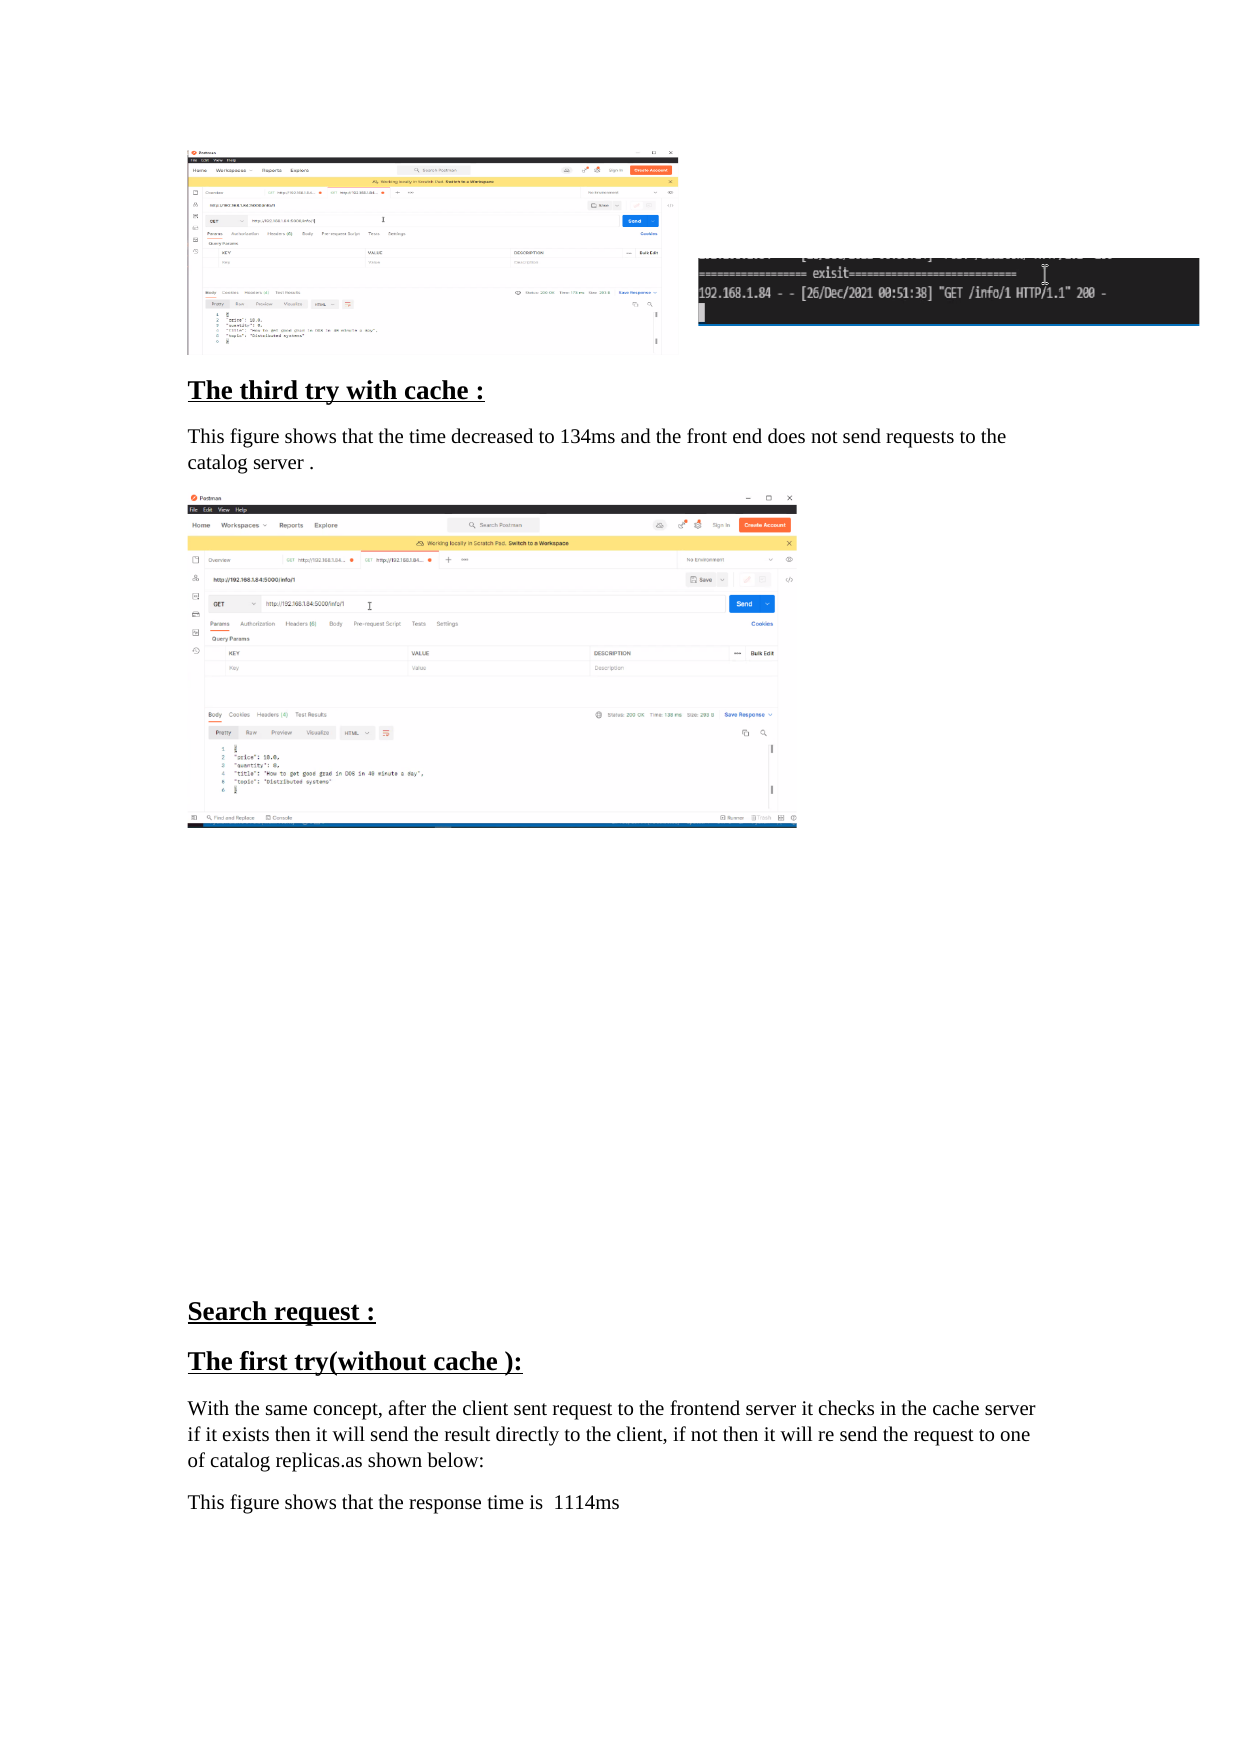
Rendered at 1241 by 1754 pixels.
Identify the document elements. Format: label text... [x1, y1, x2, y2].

picture [187, 150, 679, 355]
text Search request : [187, 1295, 1053, 1326]
text This figure shows that the response time is 1114ms [187, 1490, 1053, 1514]
picture [698, 258, 1200, 326]
text With the same concept, after the client sent request to the frontend server it checks in the cache server if it exists then it will send the result directly to the client, if not then it will re send the request to one of catalog replicas.as shown below: [187, 1396, 1053, 1472]
text This figure shows that the time decreased to 134ms and the front end does not send requests to the catalog server . [187, 424, 1053, 474]
text The third try with cache : [187, 374, 1053, 405]
picture [187, 492, 797, 828]
text The first try(without cache ): [187, 1346, 1053, 1377]
